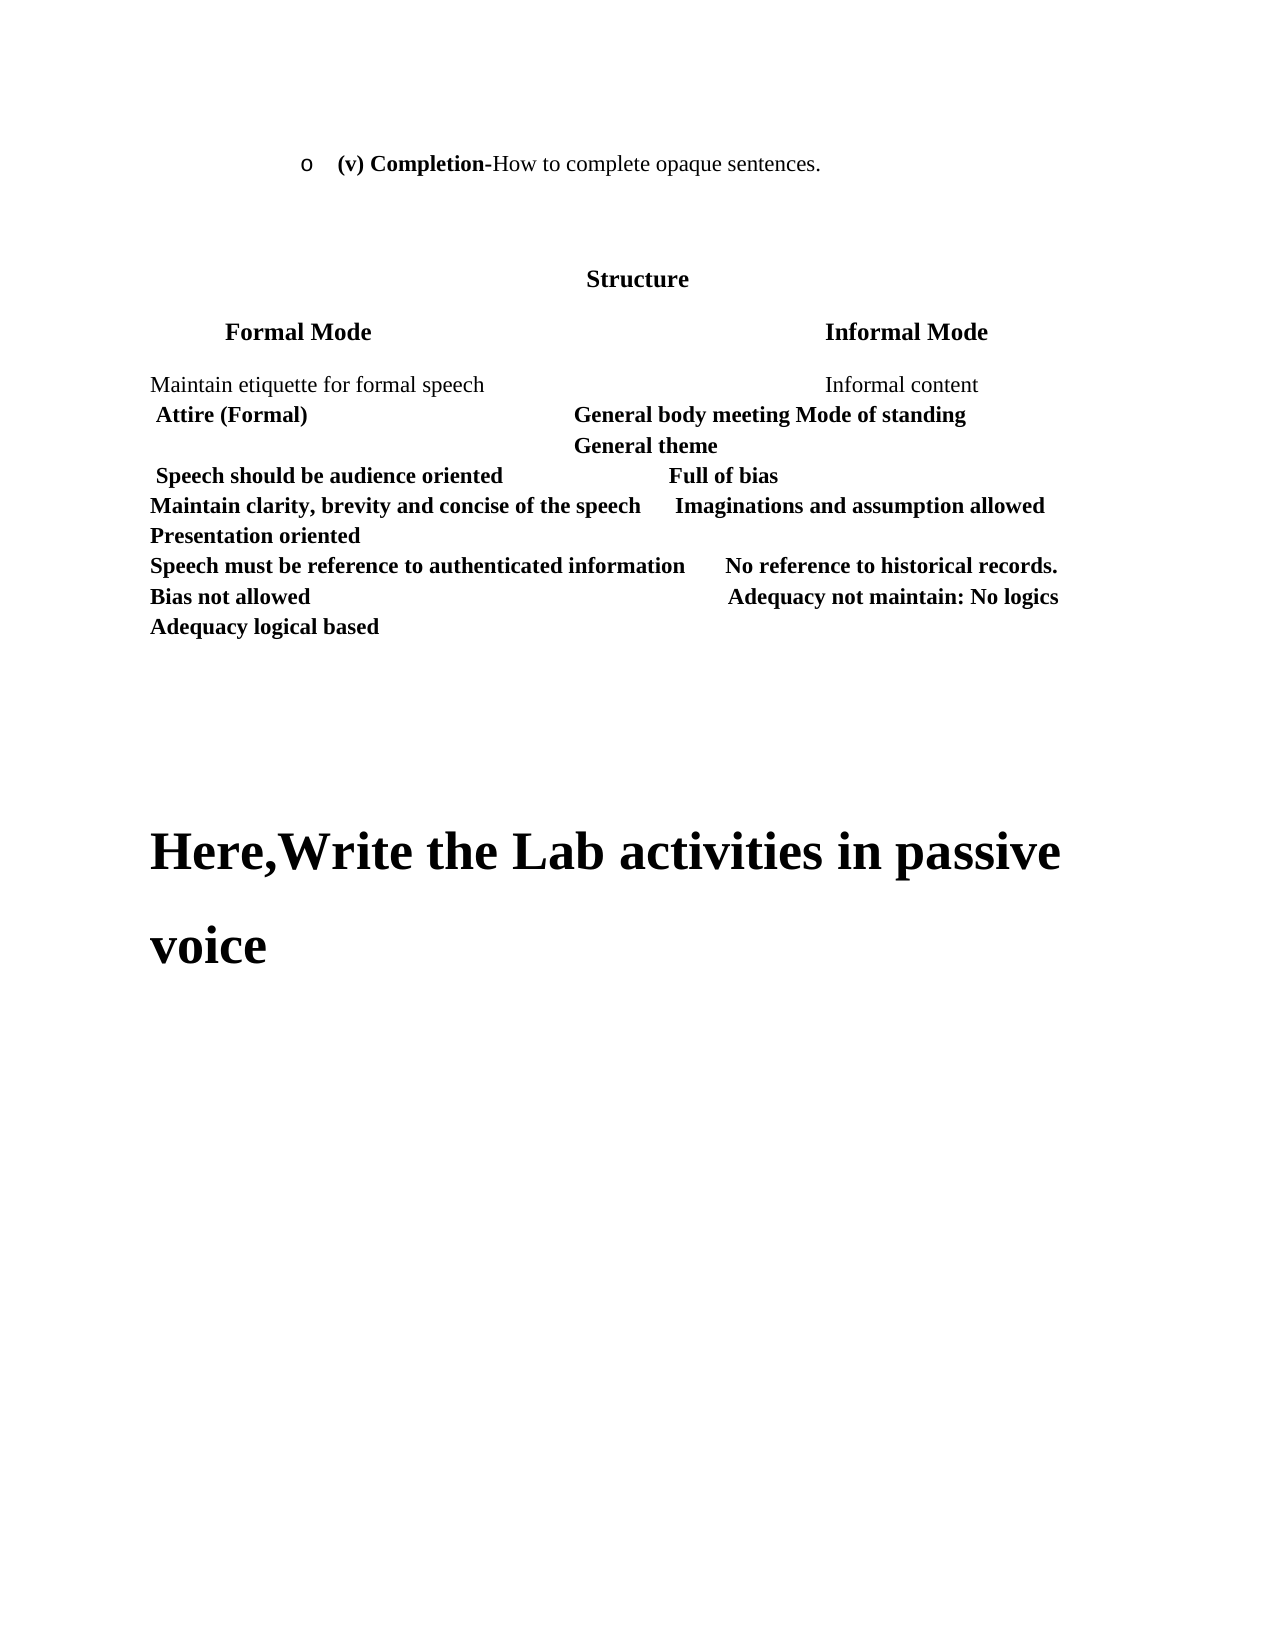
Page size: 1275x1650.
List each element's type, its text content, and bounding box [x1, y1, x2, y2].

text Structure [150, 264, 1125, 292]
text Presentation oriented [150, 522, 1125, 549]
text Speech should be audience oriented Full of bias [150, 462, 1125, 488]
text Formal Mode Informal Mode [225, 317, 1125, 346]
text Attire (Formal) General body meeting Mode of standing General theme [150, 402, 1125, 458]
text Adequacy logical based [150, 613, 1125, 639]
text Maintain etiquette for formal speech Informal content [150, 371, 1125, 398]
text Maintain clarity, brevity and concise of the speech Imaginations and assumption allowed [150, 492, 1125, 518]
text Bias not allowed Adequacy not maintain: No logics [150, 583, 1125, 609]
text Here,Write the Lab activities in passive voice [150, 819, 1125, 975]
list (v) Completion-How to complete opaque sentences. [300, 150, 1125, 178]
text Speech must be reference to authenticated information No reference to historical records. [150, 553, 1125, 579]
